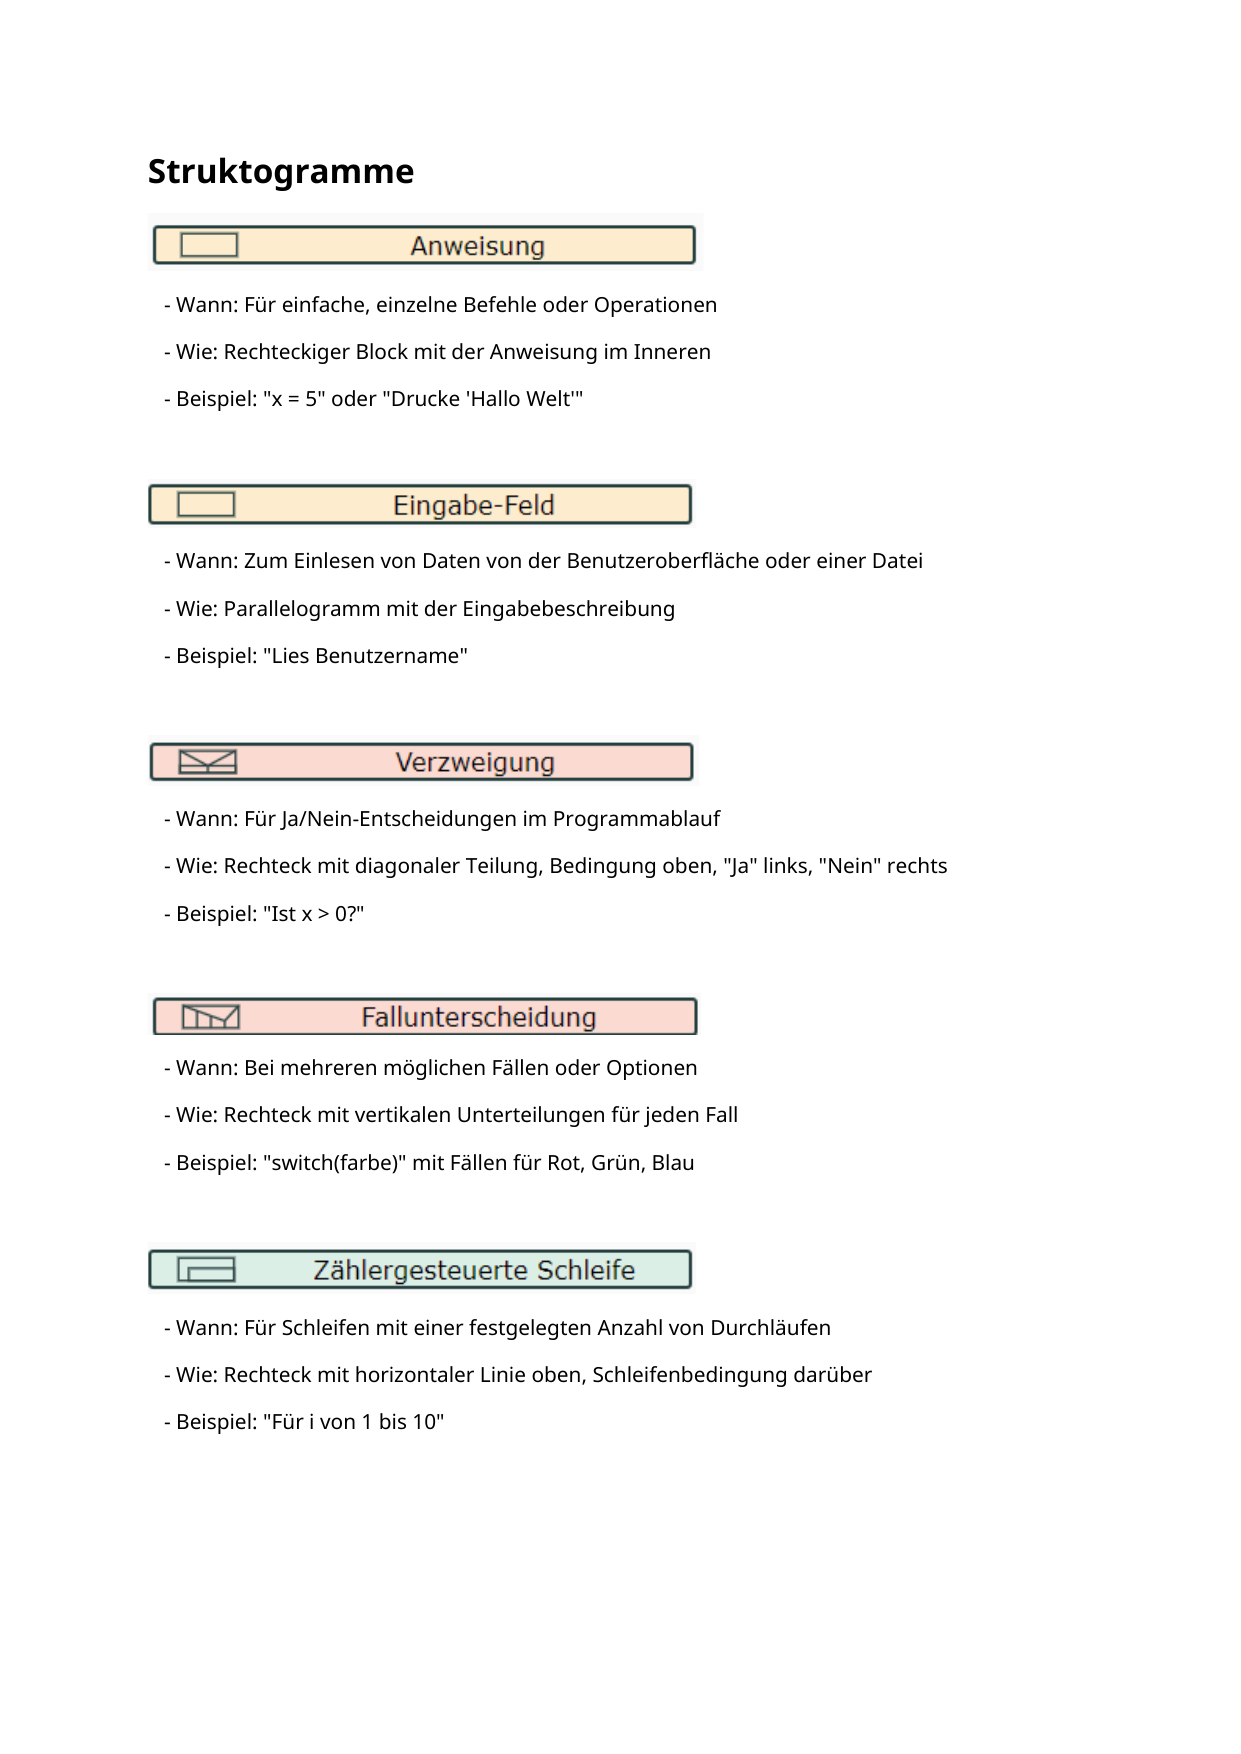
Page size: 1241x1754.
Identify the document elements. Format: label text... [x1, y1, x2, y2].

picture [147, 993, 701, 1035]
picture [147, 479, 697, 528]
picture [147, 735, 700, 786]
picture [147, 1242, 697, 1294]
text - Wie: Parallelogramm mit der Eingabebeschreibung [148, 594, 1093, 622]
text - Beispiel: "Für i von 1 bis 10" [148, 1407, 1093, 1436]
text - Wann: Zum Einlesen von Daten von der Benutzeroberfläche oder einer Datei [148, 546, 1093, 575]
text - Wann: Bei mehreren möglichen Fällen oder Optionen [148, 1053, 1093, 1081]
text - Wie: Rechteck mit diagonaler Teilung, Bedingung oben, "Ja" links, "Nein" rechts [148, 852, 1093, 880]
text - Beispiel: "Lies Benutzername" [148, 641, 1093, 669]
text - Wie: Rechteck mit vertikalen Unterteilungen für jeden Fall [148, 1100, 1093, 1129]
text - Wie: Rechteck mit horizontaler Linie oben, Schleifenbedingung darüber [148, 1360, 1093, 1388]
text - Wann: Für einfache, einzelne Befehle oder Operationen [148, 290, 1093, 318]
text - Wie: Rechteckiger Block mit der Anweisung im Inneren [148, 337, 1093, 366]
text - Beispiel: "Ist x > 0?" [148, 899, 1093, 927]
text - Beispiel: "switch(farbe)" mit Fällen für Rot, Grün, Blau [148, 1148, 1093, 1176]
text - Wann: Für Schleifen mit einer festgelegten Anzahl von Durchläufen [148, 1313, 1093, 1341]
text - Wann: Für Ja/Nein-Entscheidungen im Programmablauf [148, 804, 1093, 833]
picture [147, 213, 704, 271]
text Struktogramme [148, 148, 1093, 193]
text - Beispiel: "x = 5" oder "Drucke 'Hallo Welt'" [148, 384, 1093, 413]
